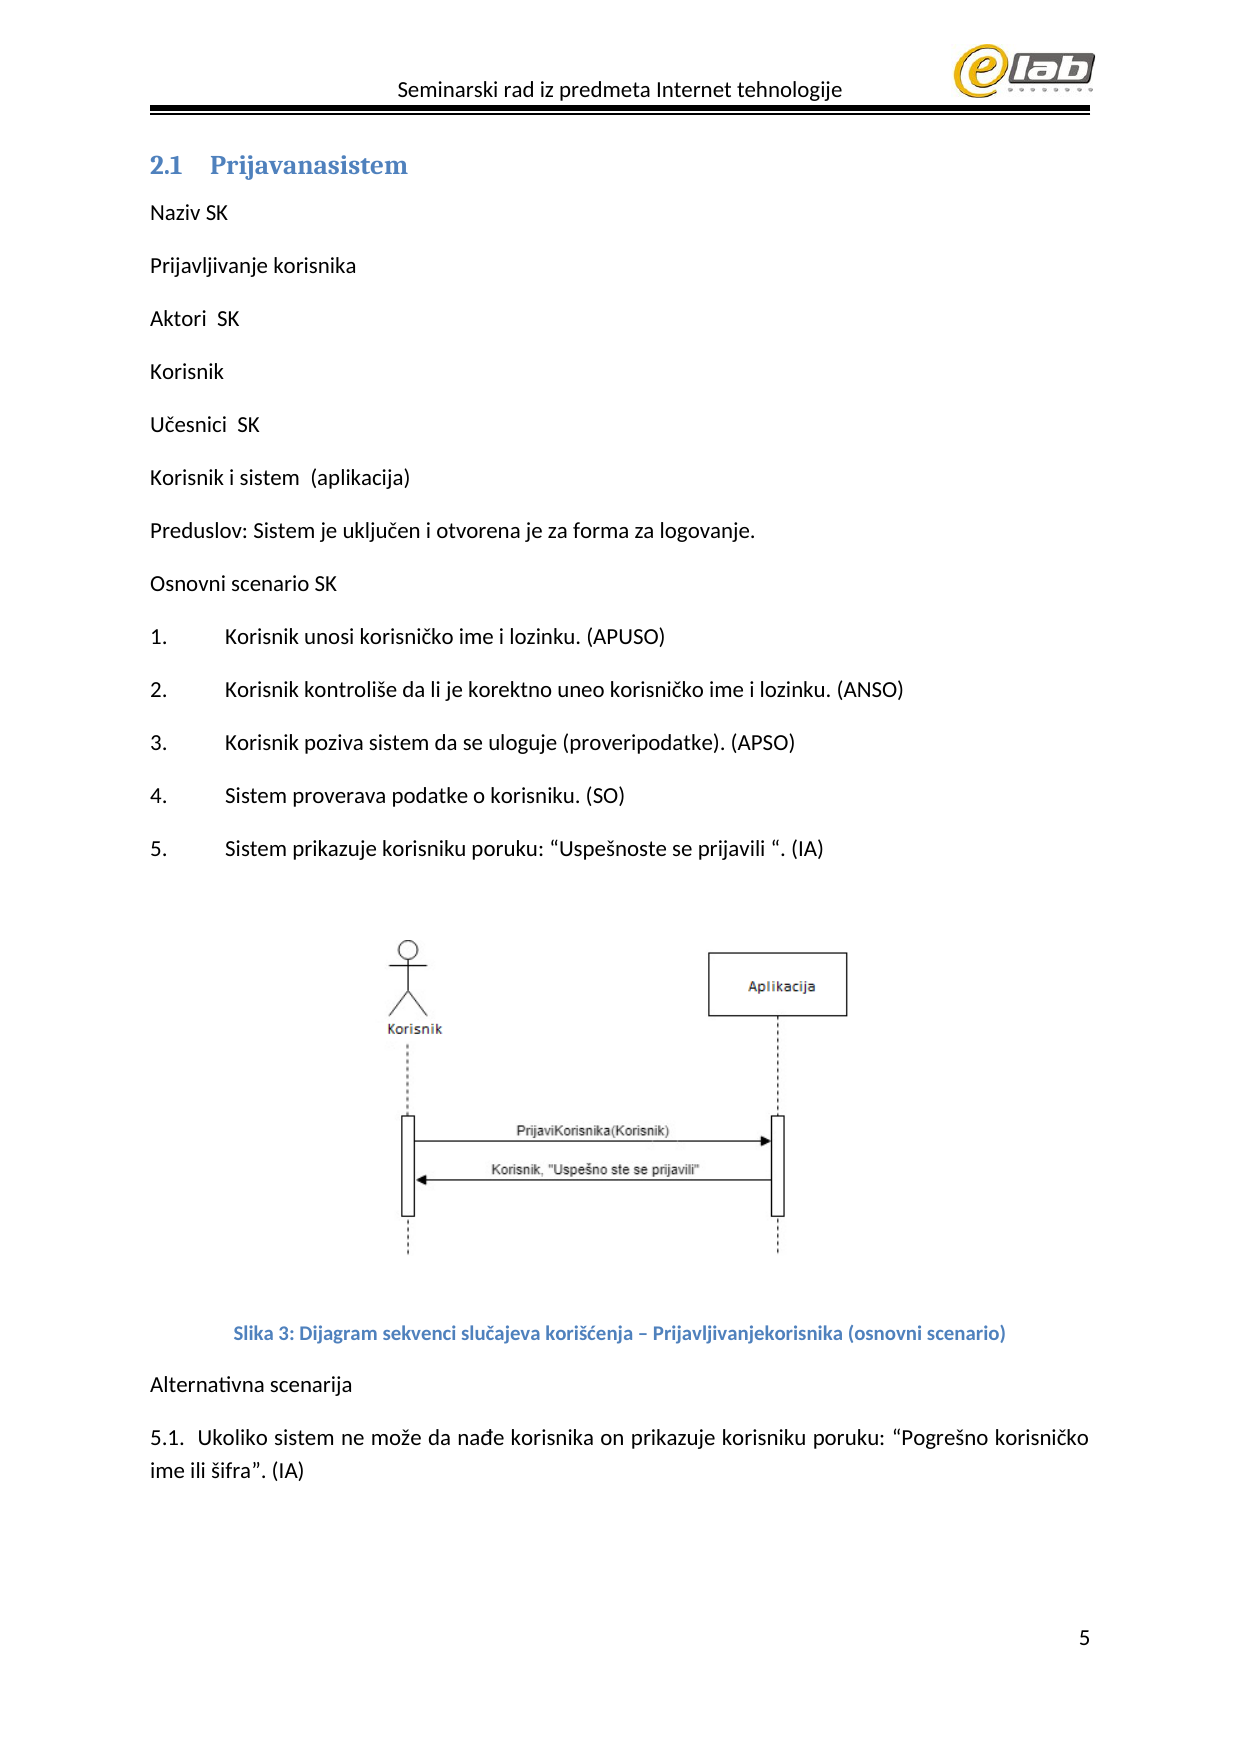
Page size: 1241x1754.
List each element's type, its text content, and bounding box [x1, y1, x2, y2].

text Alternativna scenarija [150, 1371, 1090, 1398]
text Osnovni scenario SK [150, 569, 1090, 597]
text 1. Korisnik unosi korisničko ime i lozinku. (APUSO) [150, 622, 1090, 650]
text Preduslov: Sistem je uključen i otvorena je za forma za logovanje. [150, 516, 1090, 544]
text Naziv SK [150, 198, 1090, 226]
text Korisnik [150, 357, 1090, 385]
text 5. Sistem prikazuje korisniku poruku: “Uspešnoste se prijavili “. (IA) [150, 834, 1090, 862]
picture [951, 44, 1096, 98]
text 5.1. Ukoliko sistem ne može da nađe korisnika on prikazuje korisniku poruku: “Pogrešno korisničko ime ili šifra”. (IA) [150, 1423, 1090, 1484]
text Korisnik i sistem (aplikacija) [150, 463, 1090, 491]
text Prijavljivanje korisnika [150, 251, 1090, 279]
subtitle Prijavanasistem [150, 150, 1090, 181]
text Učesnici SK [150, 410, 1090, 438]
text Slika 3: Dijagram sekvenci slučajeva korišćenja – Prijavljivanjekorisnika (osnovni scenario) [150, 1321, 1090, 1346]
text 3. Korisnik poziva sistem da se uloguje (proveripodatke). (APSO) [150, 728, 1090, 756]
text Aktori SK [150, 304, 1090, 332]
text 2. Korisnik kontroliše da li je korektno uneo korisničko ime i lozinku. (ANSO) [150, 675, 1090, 703]
text 4. Sistem proverava podatke o korisniku. (SO) [150, 781, 1090, 809]
picture [375, 940, 865, 1296]
